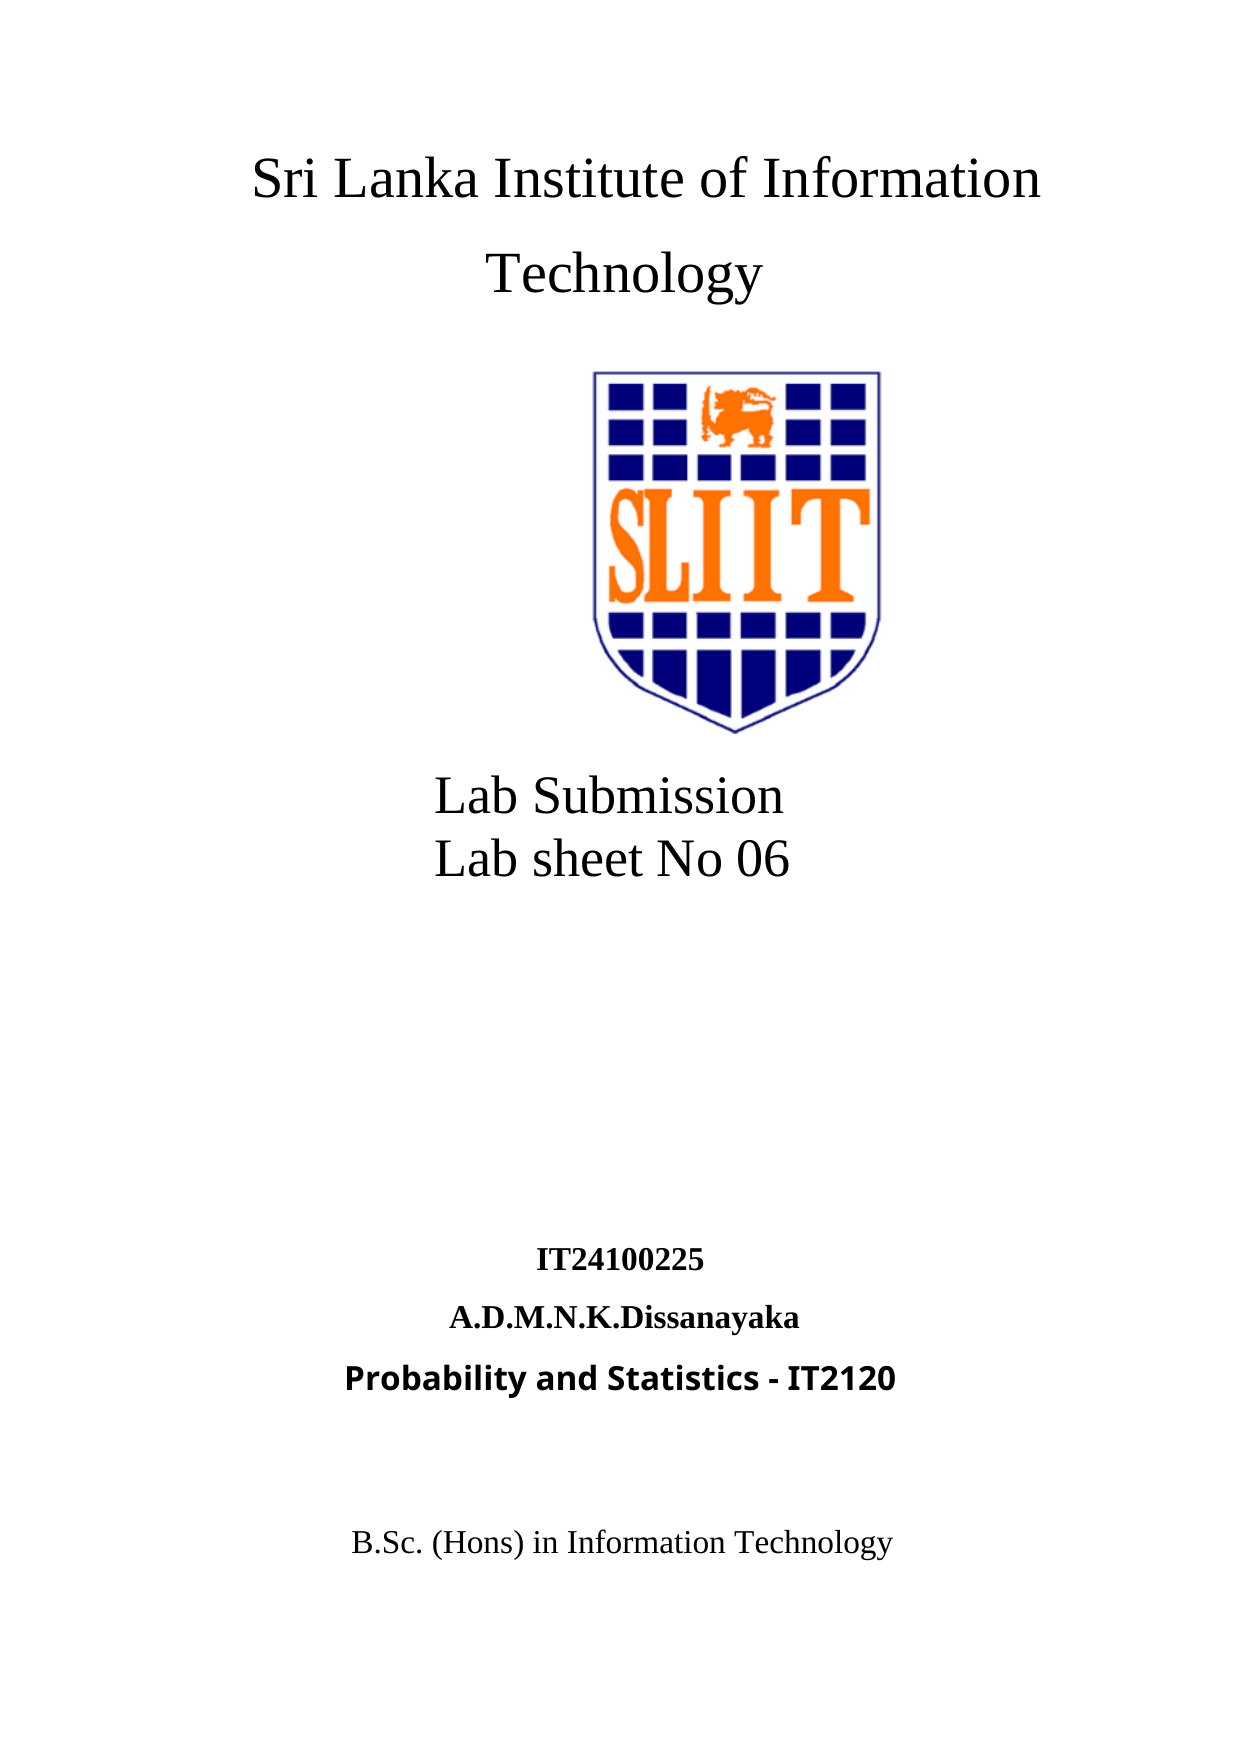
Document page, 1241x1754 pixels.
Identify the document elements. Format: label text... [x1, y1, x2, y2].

text B.Sc. (Hons) in Information Technology [296, 1522, 940, 1561]
text Lab Submission [150, 763, 1090, 826]
text A.D.M.N.K.Dissanayaka [150, 1297, 1090, 1336]
text Sri Lanka Institute of Information [150, 143, 1090, 210]
picture [591, 371, 883, 734]
subtitle Probability and Statistics - IT2120 [150, 1355, 1090, 1401]
text Technology [150, 238, 1090, 305]
text IT24100225 [150, 1239, 1090, 1277]
text Lab sheet No 06 [150, 826, 1090, 888]
